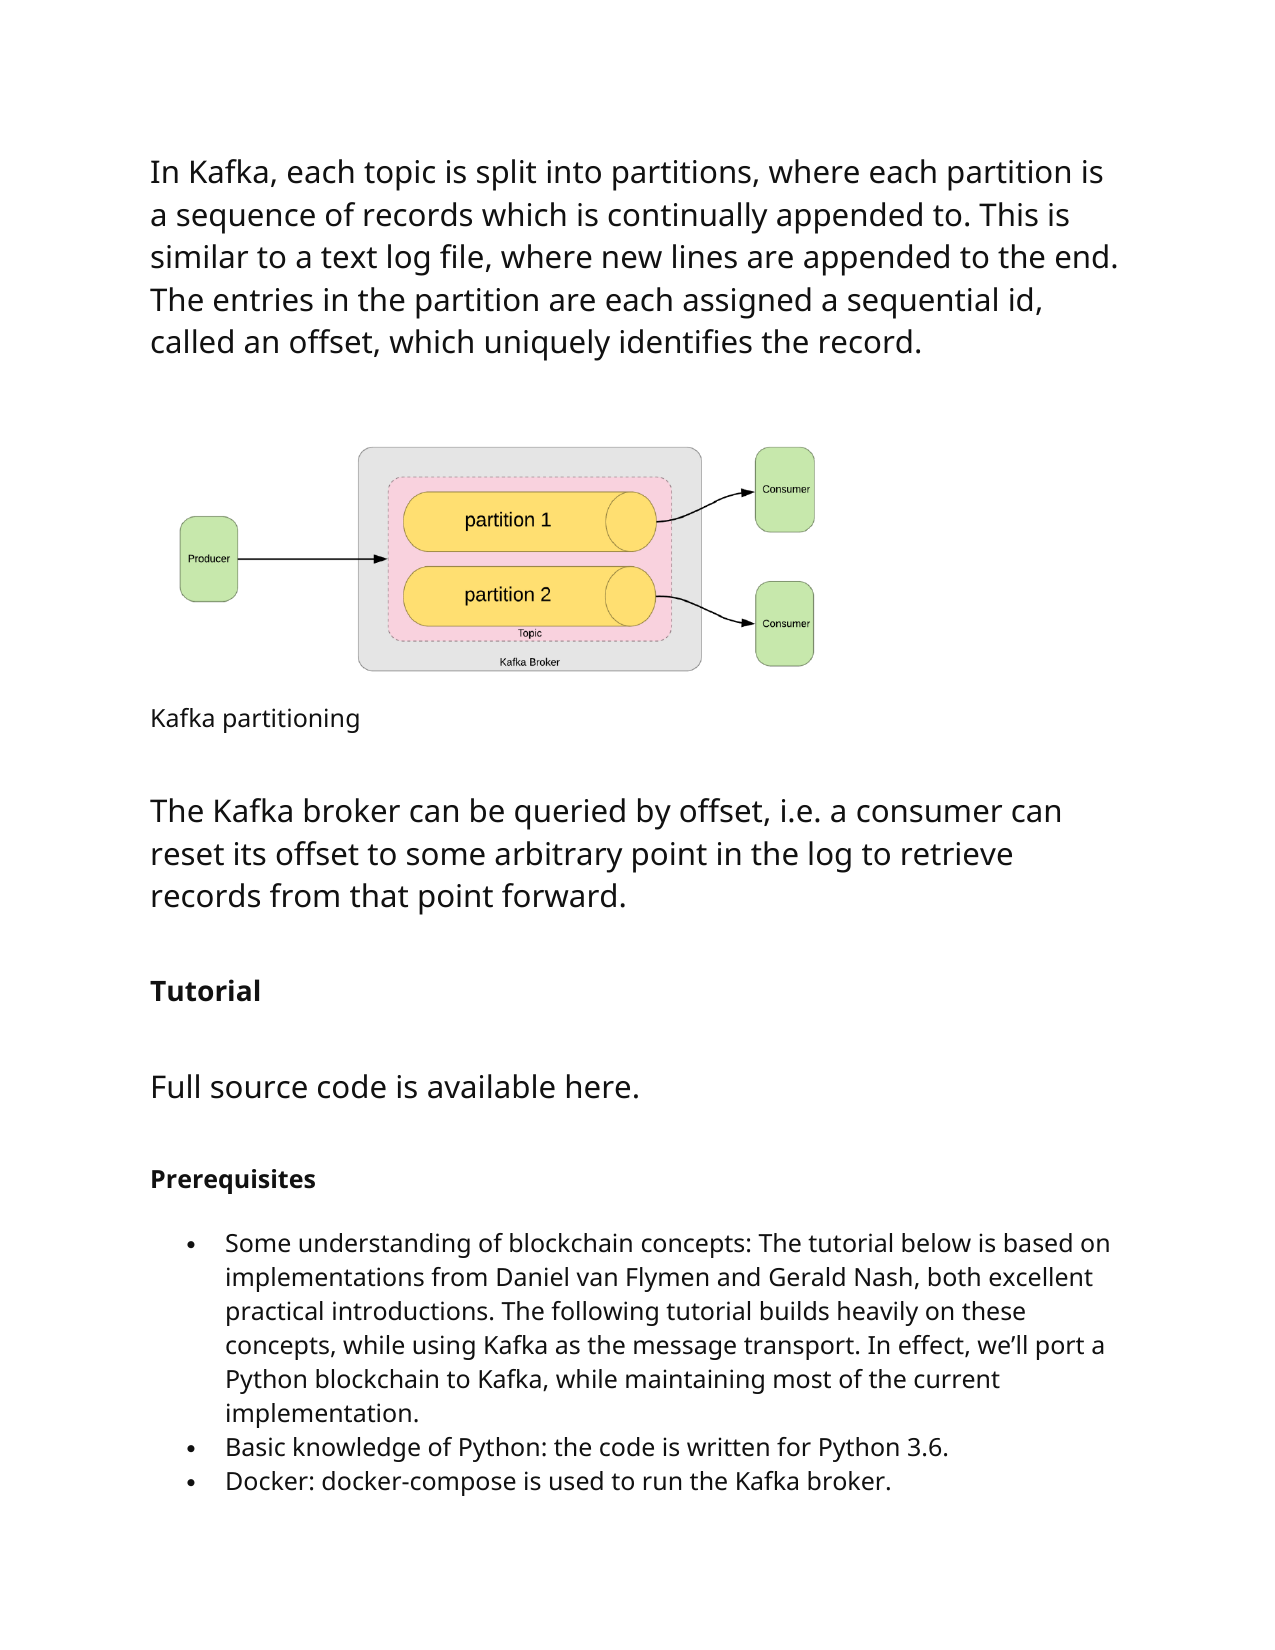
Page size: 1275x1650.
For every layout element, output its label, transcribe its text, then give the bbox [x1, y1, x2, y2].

text Kafka partitioning [150, 700, 1125, 734]
list Some understanding of blockchain concepts: The tutorial below is based on implementations from Daniel van Flymen and Gerald Nash, both excellent practical introductions. The following tutorial builds heavily on these concepts, while using Kafka as the message transport. In effect, we’ll port a Python blockchain to Kafka, while maintaining most of the current implementation. [187, 1225, 1125, 1429]
text Full source code is available here. [150, 1065, 1125, 1107]
text In Kafka, each topic is split into partitions, where each partition is a sequence of records which is continually appended to. This is similar to a text log file, where new lines are appended to the end. The entries in the partition are each assigned a sequential id, called an offset, which uniquely identifies the record. [150, 150, 1125, 363]
list Docker: docker-compose is used to run the Kafka broker. [187, 1464, 1125, 1498]
text Tutorial [150, 972, 1125, 1010]
picture [150, 417, 844, 701]
text Prerequisites [150, 1162, 1125, 1196]
list Basic knowledge of Python: the code is written for Python 3.6. [187, 1429, 1125, 1464]
text The Kafka broker can be queried by offset, i.e. a consumer can reset its offset to some arbitrary point in the log to retrieve records from that point forward. [150, 789, 1125, 917]
